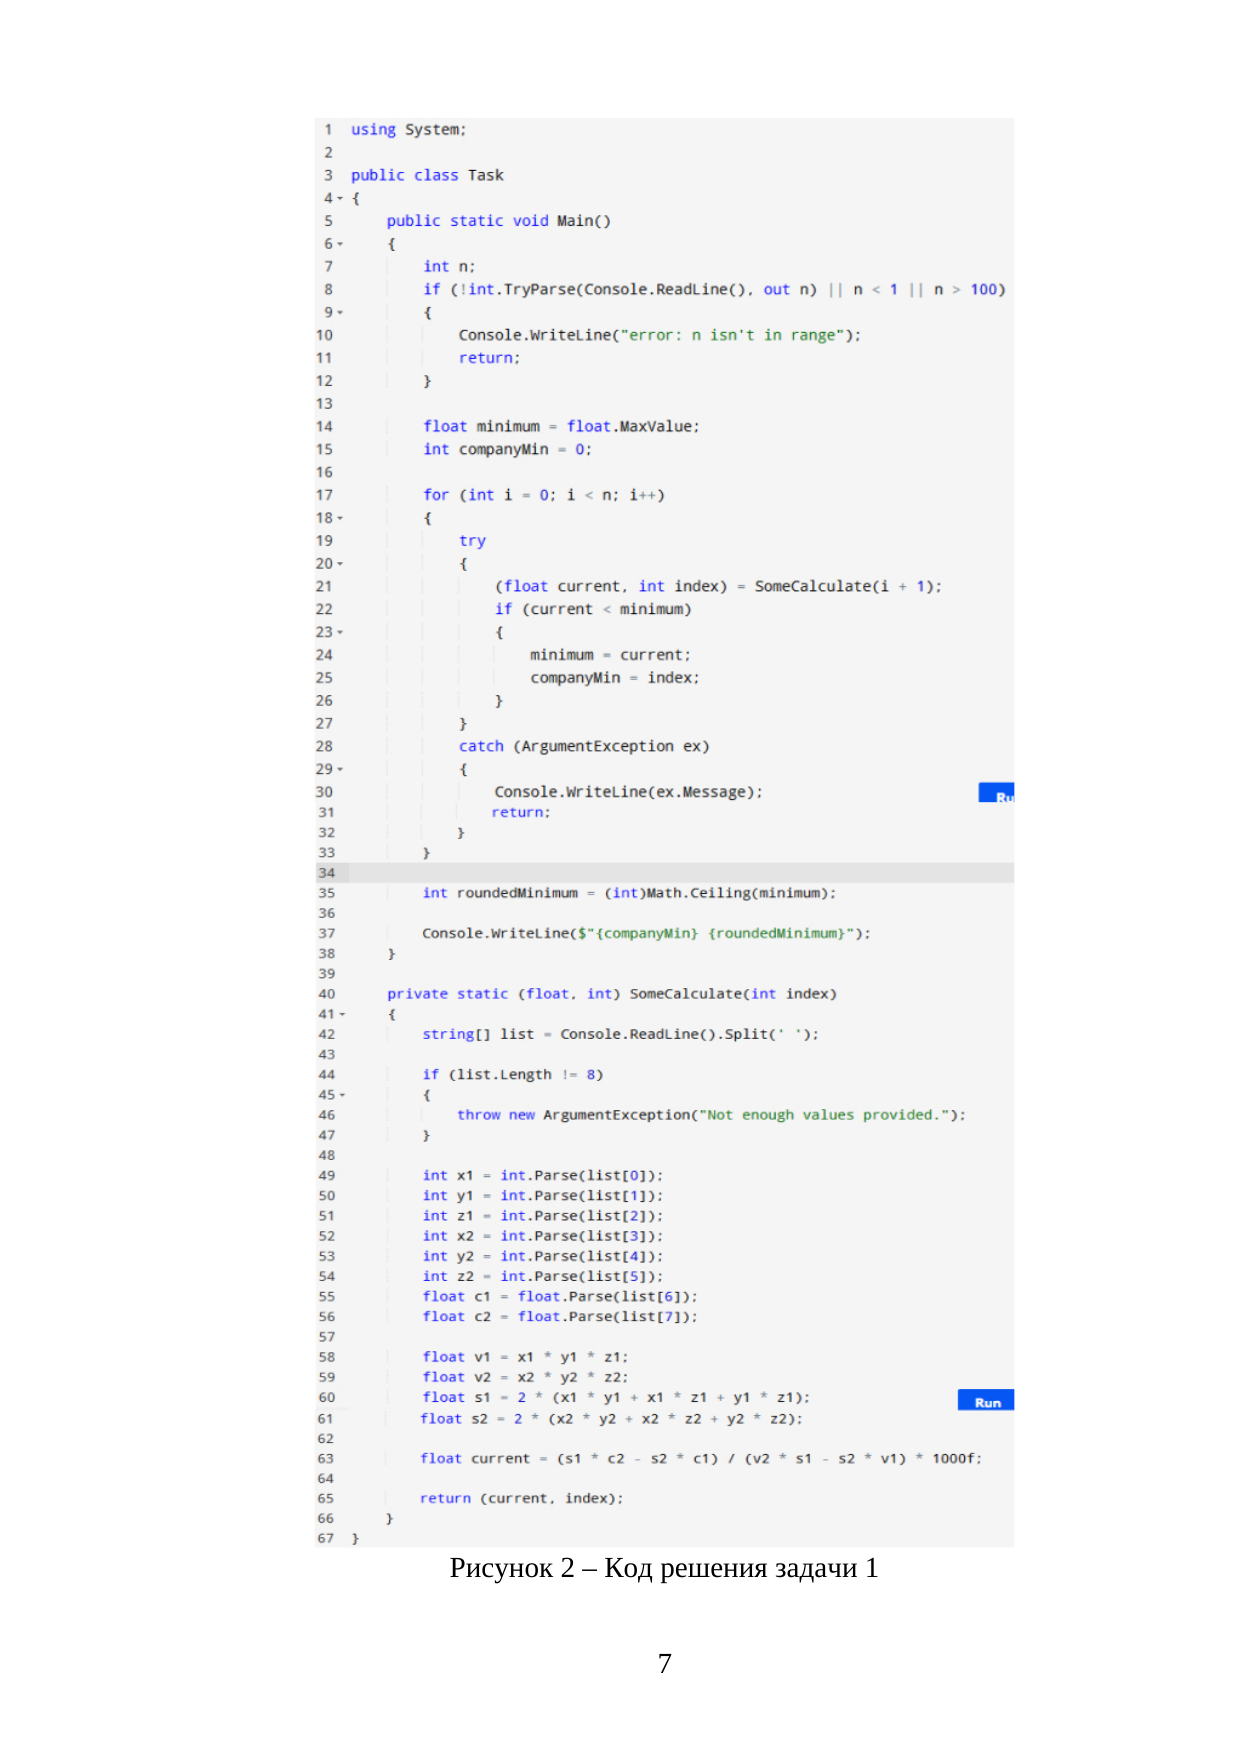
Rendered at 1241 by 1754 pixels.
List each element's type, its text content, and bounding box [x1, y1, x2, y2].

picture [314, 118, 1015, 1548]
